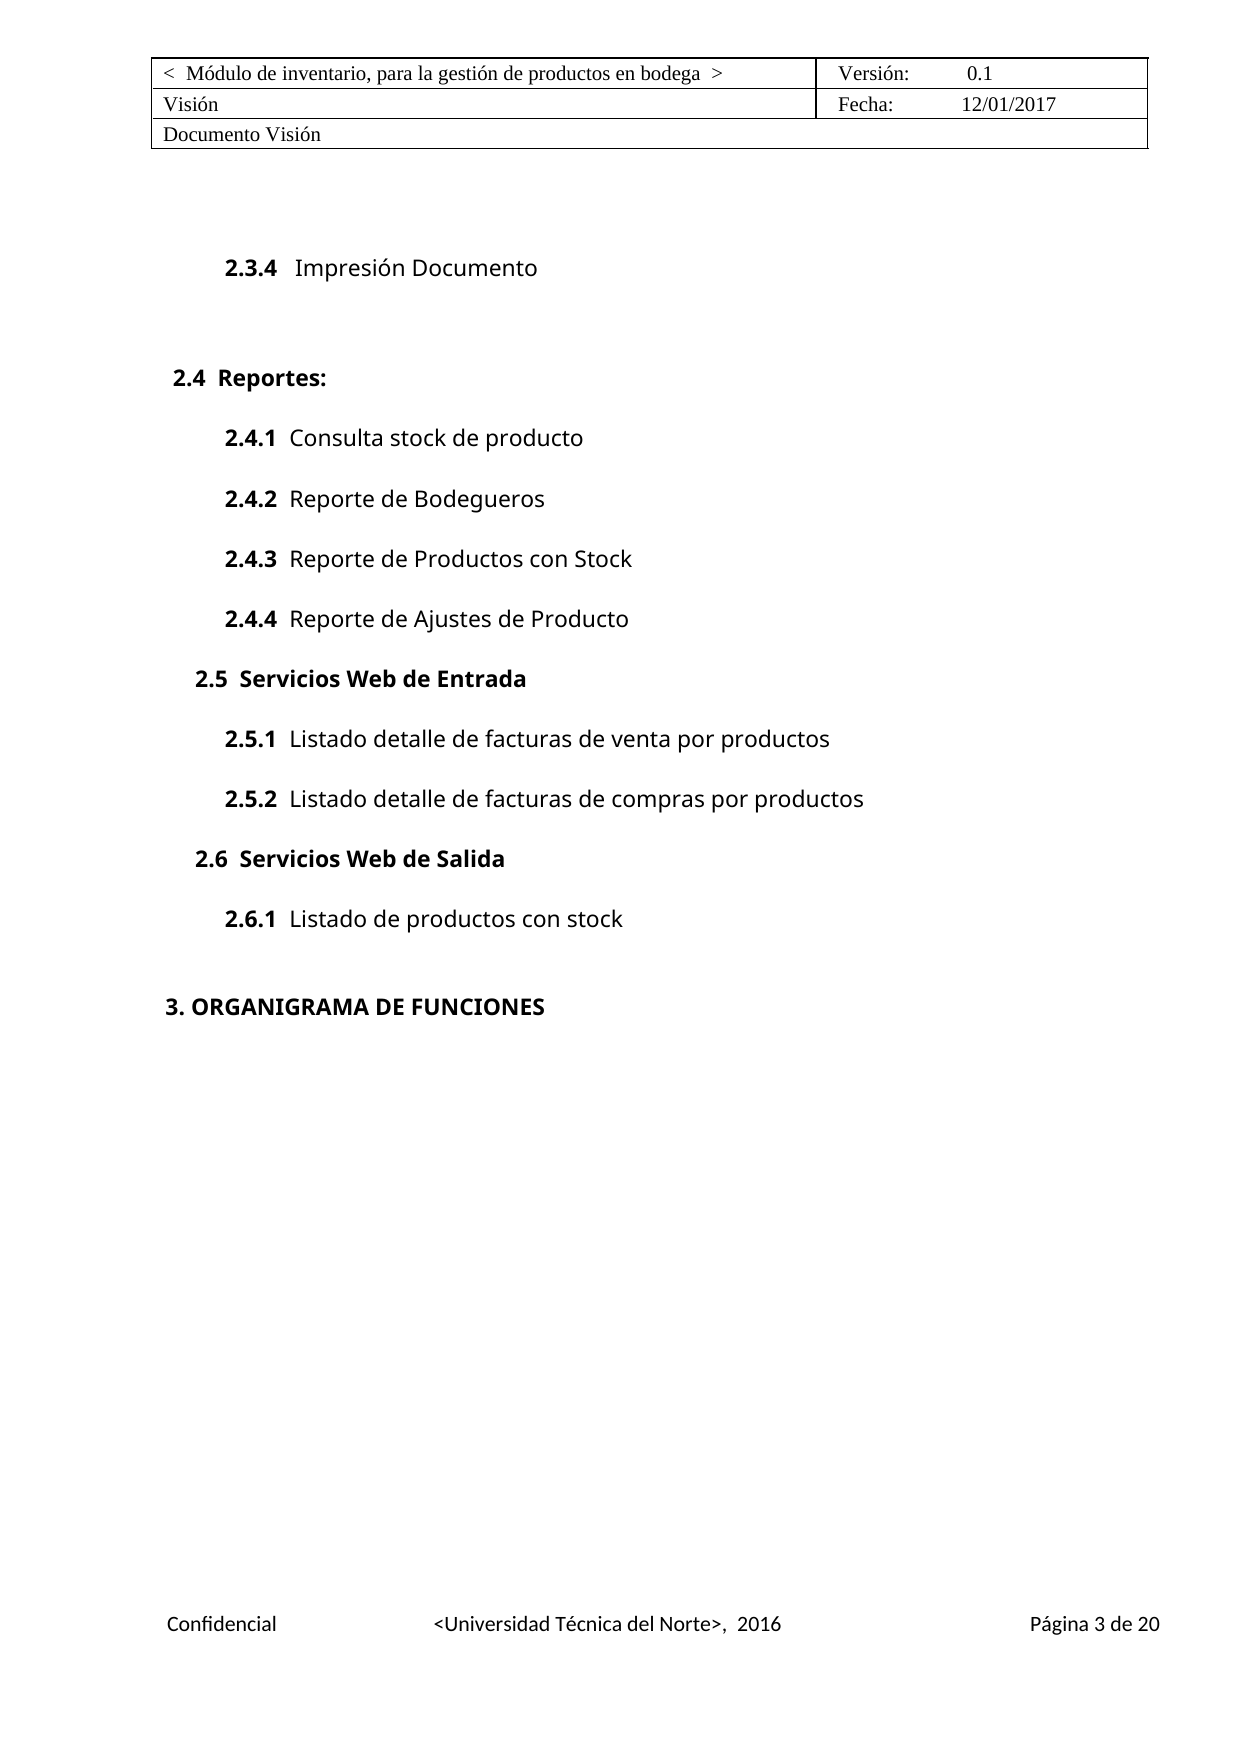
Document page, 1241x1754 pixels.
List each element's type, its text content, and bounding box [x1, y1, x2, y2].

text 2.5 Servicios Web de Entrada [165, 663, 1138, 694]
text 2.6 Servicios Web de Salida [165, 843, 1138, 874]
text 2.4.2 Reporte de Bodegueros [165, 482, 1138, 514]
text 2.4 Reportes: [167, 362, 1138, 393]
text 3. ORGANIGRAMA DE FUNCIONES [165, 991, 1138, 1022]
text 2.4.1 Consulta stock de producto [165, 422, 1138, 454]
text 2.6.1 Listado de productos con stock [165, 903, 1138, 934]
text 2.5.1 Listado detalle de facturas de venta por productos [165, 723, 1138, 754]
text 2.3.4 Impresión Documento [165, 252, 1138, 283]
text 2.5.2 Listado detalle de facturas de compras por productos [165, 783, 1138, 814]
text 2.4.3 Reporte de Productos con Stock [165, 543, 1138, 574]
text 2.4.4 Reporte de Ajustes de Producto [165, 603, 1138, 634]
